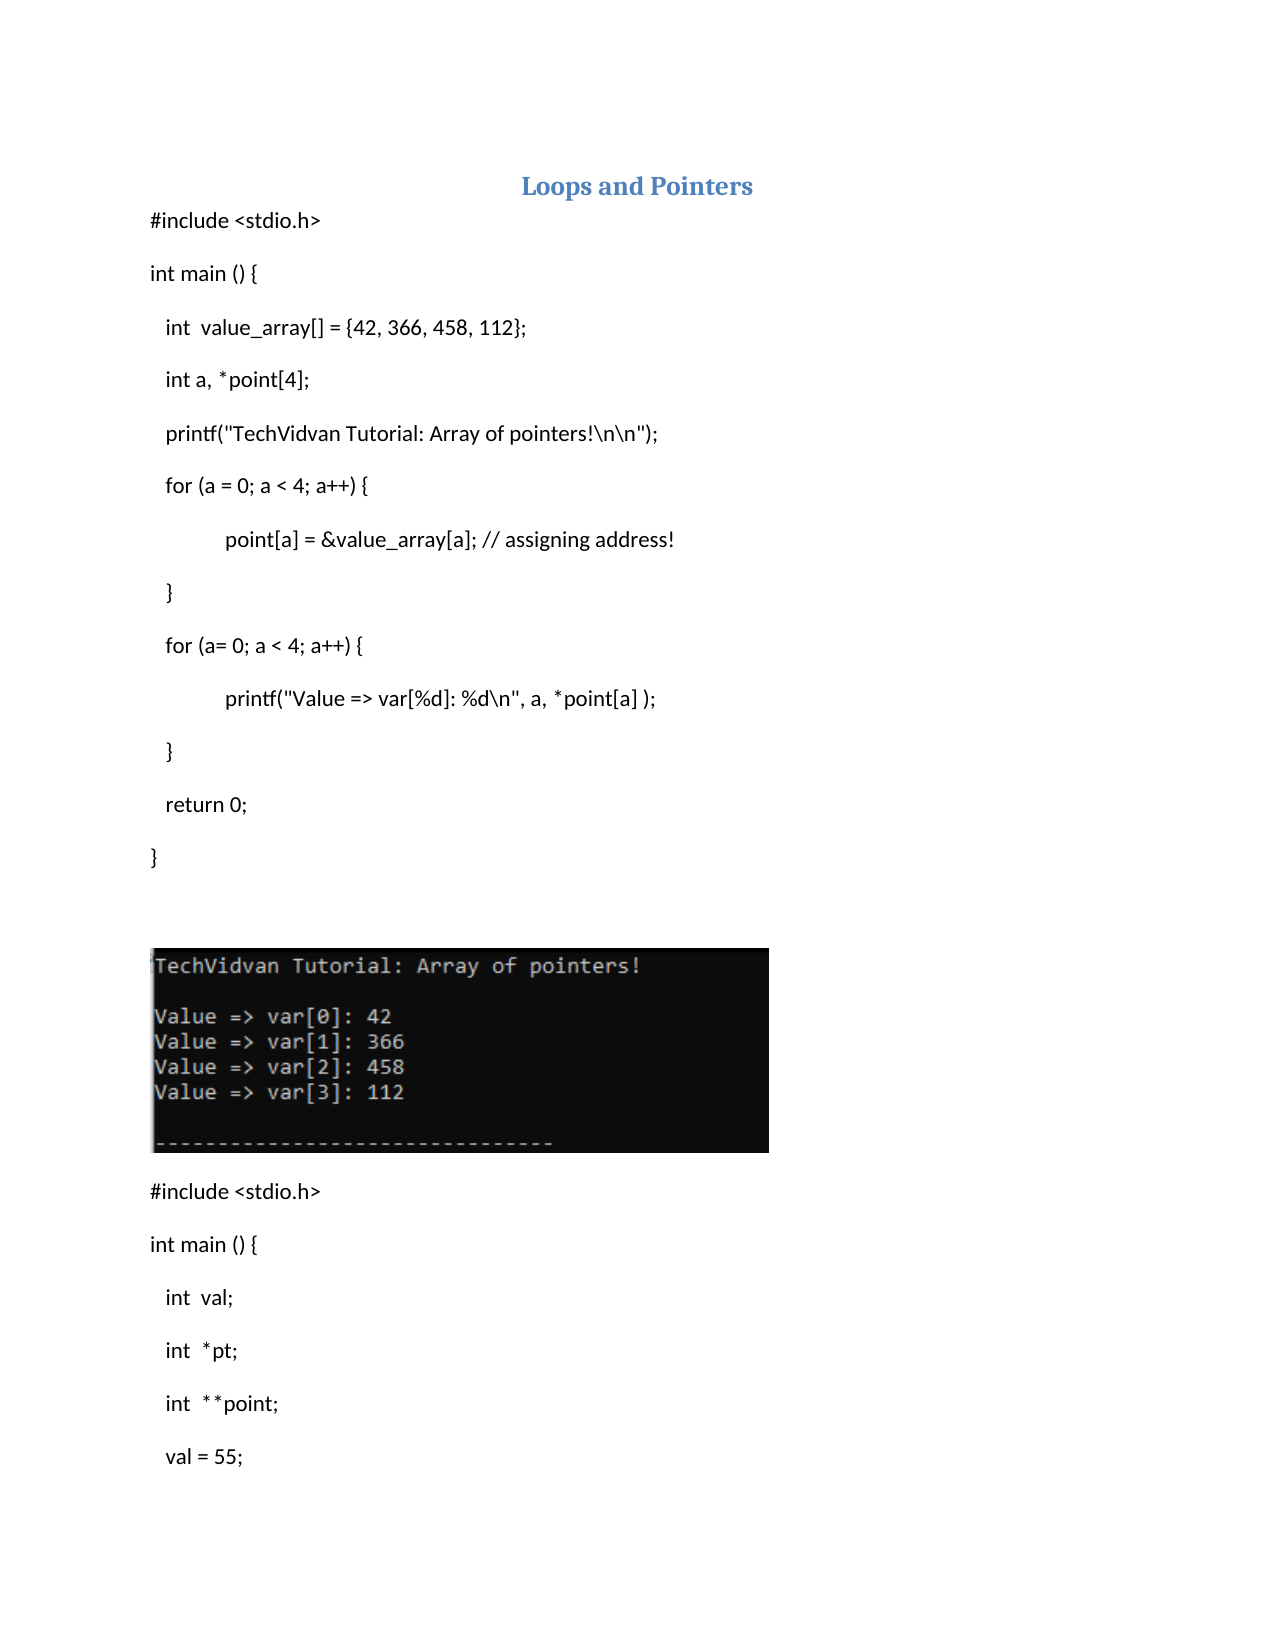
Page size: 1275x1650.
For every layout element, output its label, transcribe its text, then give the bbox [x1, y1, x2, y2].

text point[a] = &value_array[a]; // assigning address! [150, 525, 1125, 553]
text #include <stdio.h> [150, 207, 1125, 234]
text #include <stdio.h> [150, 1177, 1125, 1205]
text for (a= 0; a < 4; a++) { [150, 631, 1125, 659]
text int a, *point[4]; [150, 366, 1125, 394]
text for (a = 0; a < 4; a++) { [150, 472, 1125, 500]
picture [150, 948, 769, 1153]
text val = 55; [150, 1442, 1125, 1470]
text int *pt; [150, 1336, 1125, 1364]
text int main () { [150, 259, 1125, 288]
text int **point; [150, 1389, 1125, 1417]
subtitle Loops and Pointers [150, 171, 1125, 202]
text } [150, 737, 1125, 765]
text } [150, 843, 1125, 871]
text printf("Value => var[%d]: %d\n", a, *point[a] ); [150, 684, 1125, 712]
text int val; [150, 1283, 1125, 1311]
text int main () { [150, 1230, 1125, 1258]
text printf("TechVidvan Tutorial: Array of pointers!\n\n"); [150, 419, 1125, 447]
text return 0; [150, 790, 1125, 818]
text int value_array[] = {42, 366, 458, 112}; [150, 313, 1125, 341]
text } [150, 578, 1125, 606]
